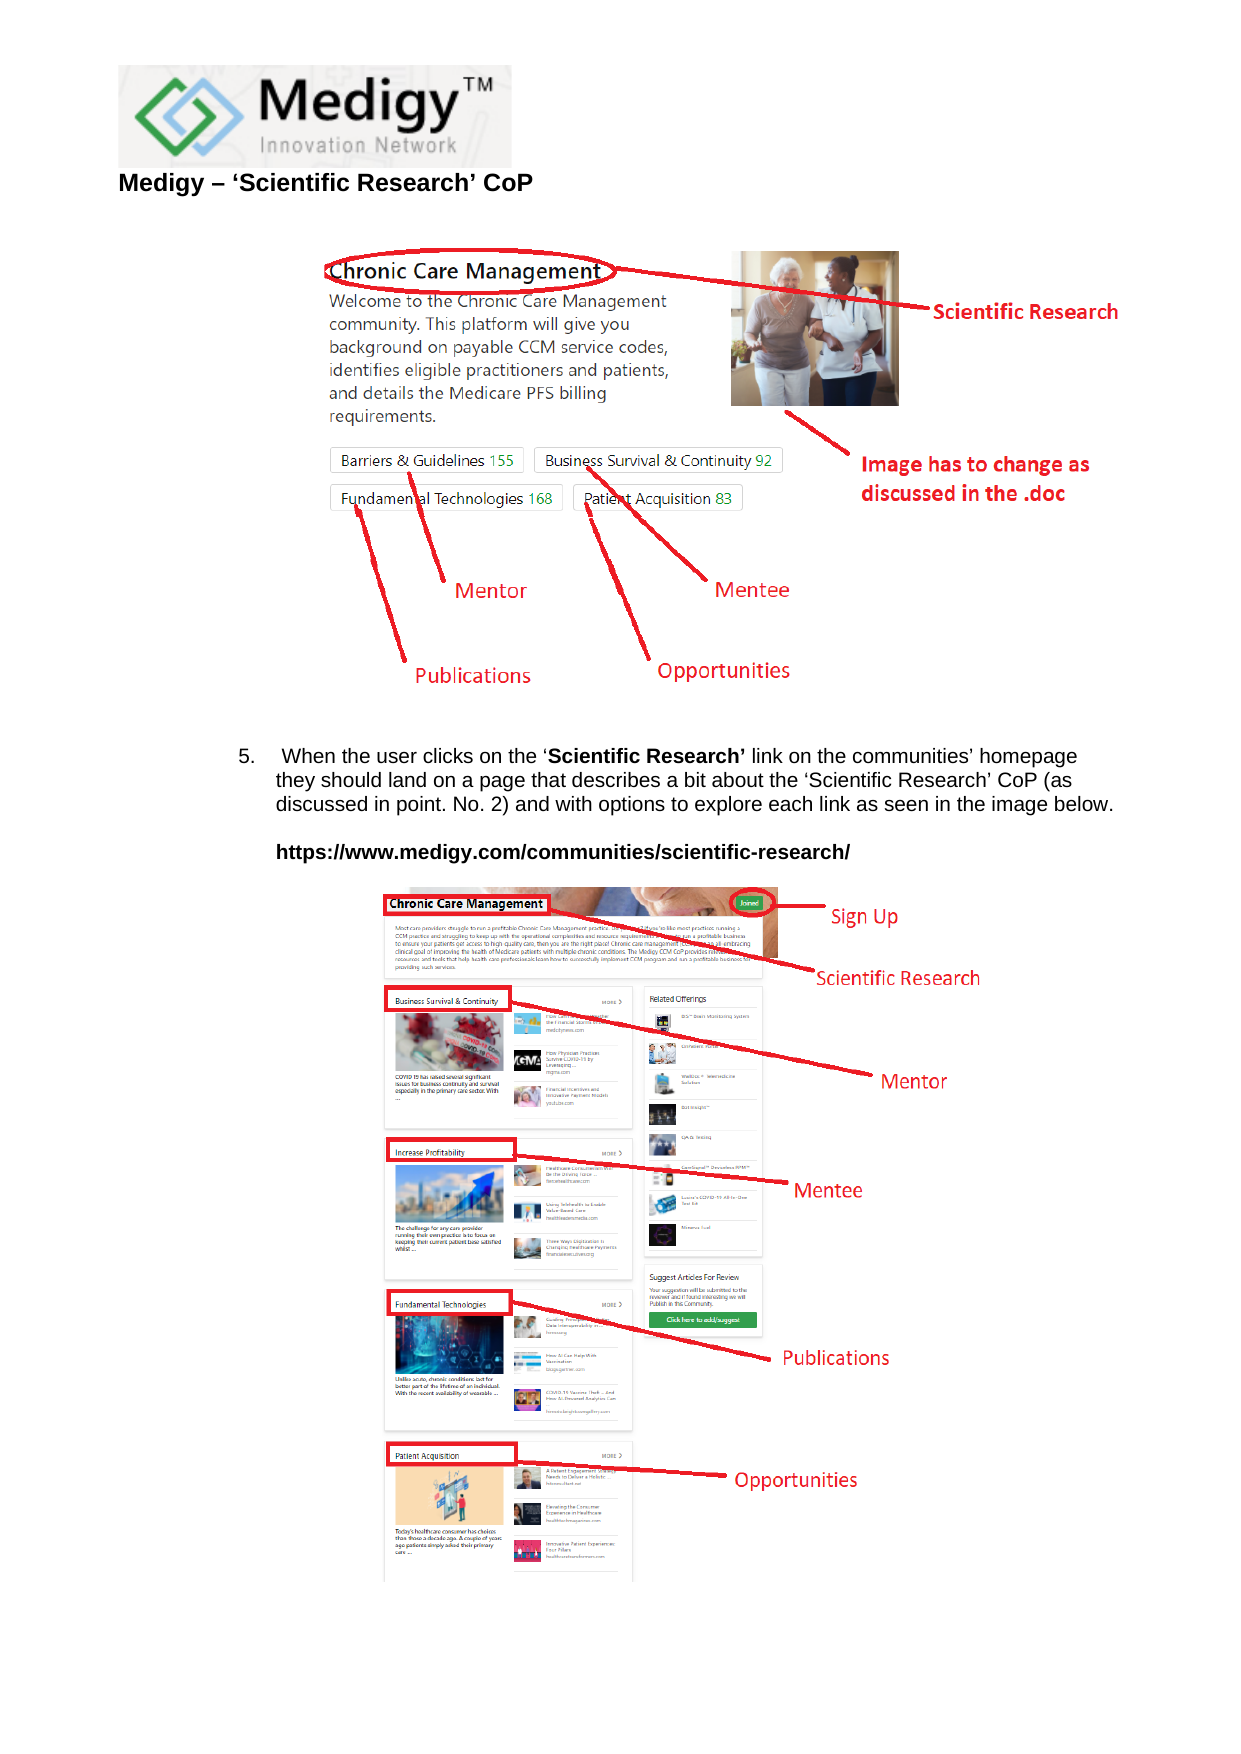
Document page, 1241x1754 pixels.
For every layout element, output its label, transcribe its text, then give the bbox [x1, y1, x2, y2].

picture [118, 65, 512, 168]
picture [382, 887, 1123, 1582]
text https://www.medigy.com/communities/scientific-research/ [276, 839, 1122, 863]
list When the user clicks on the ‘Scientific Research’ link on the communities’ homepage they should land on a page that describes a bit about the ‘Scientific Research’ CoP (as discussed in point. No. 2) and with options to explore each link as seen in the image below. [238, 744, 1122, 816]
picture [324, 248, 1123, 696]
